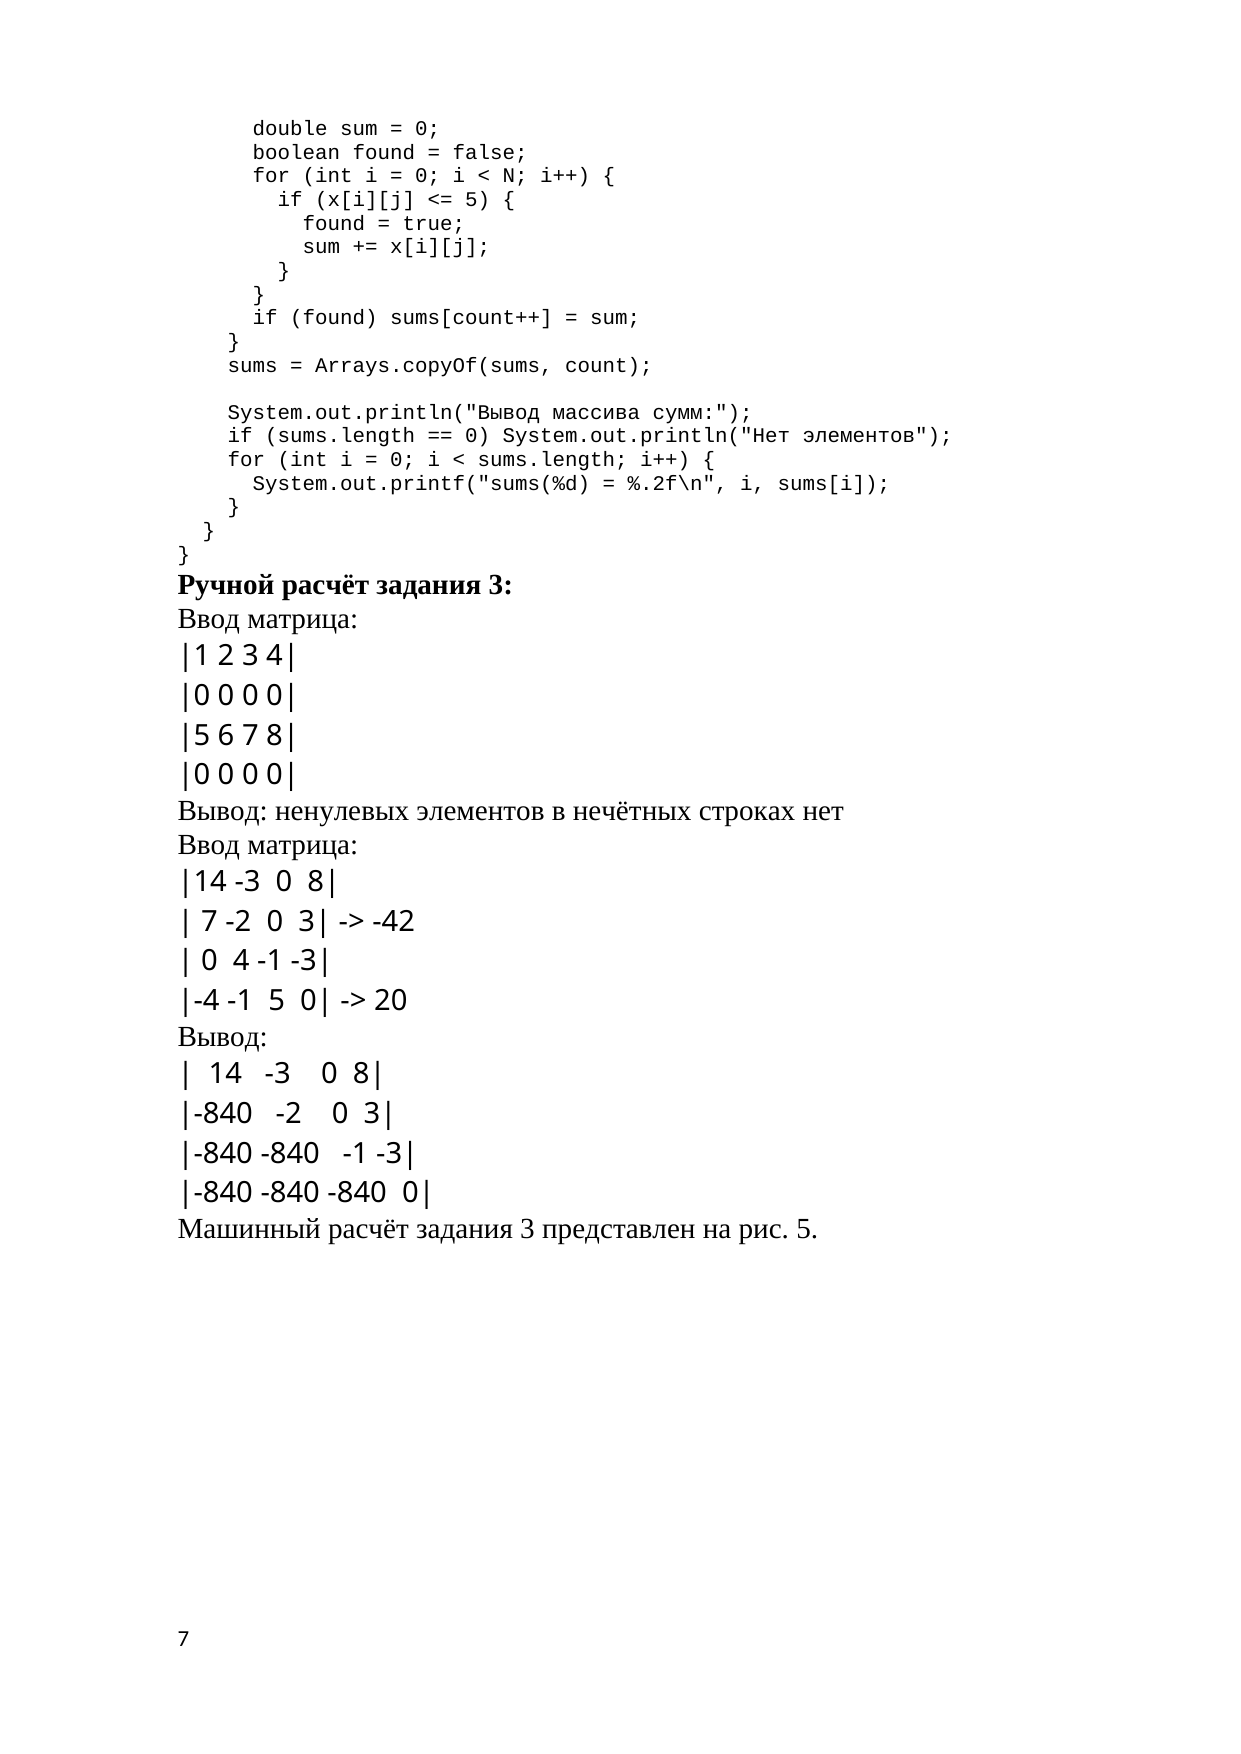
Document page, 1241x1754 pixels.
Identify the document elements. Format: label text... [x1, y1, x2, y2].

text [177, 118, 1152, 567]
text Вывод: ненулевых элементов в нечётных строках нет [177, 793, 1152, 827]
text Ручной расчёт задания 3: [177, 567, 1152, 601]
text |1 2 3 4| |0 0 0 0| |5 6 7 8| |0 0 0 0| [177, 634, 1152, 793]
text Вывод: [177, 1019, 1152, 1053]
text |14 -3 0 8| | 7 -2 0 3| -> -42 | 0 4 -1 -3| |-4 -1 5 0| -> 20 [177, 860, 1152, 1019]
text Ввод матрица: [177, 827, 1152, 860]
text Машинный расчёт задания 3 представлен на рис. 5. [177, 1211, 1152, 1245]
text | 14 -3 0 8| |-840 -2 0 3| |-840 -840 -1 -3| |-840 -840 -840 0| [177, 1053, 1152, 1211]
text Ввод матрица: [177, 601, 1152, 634]
